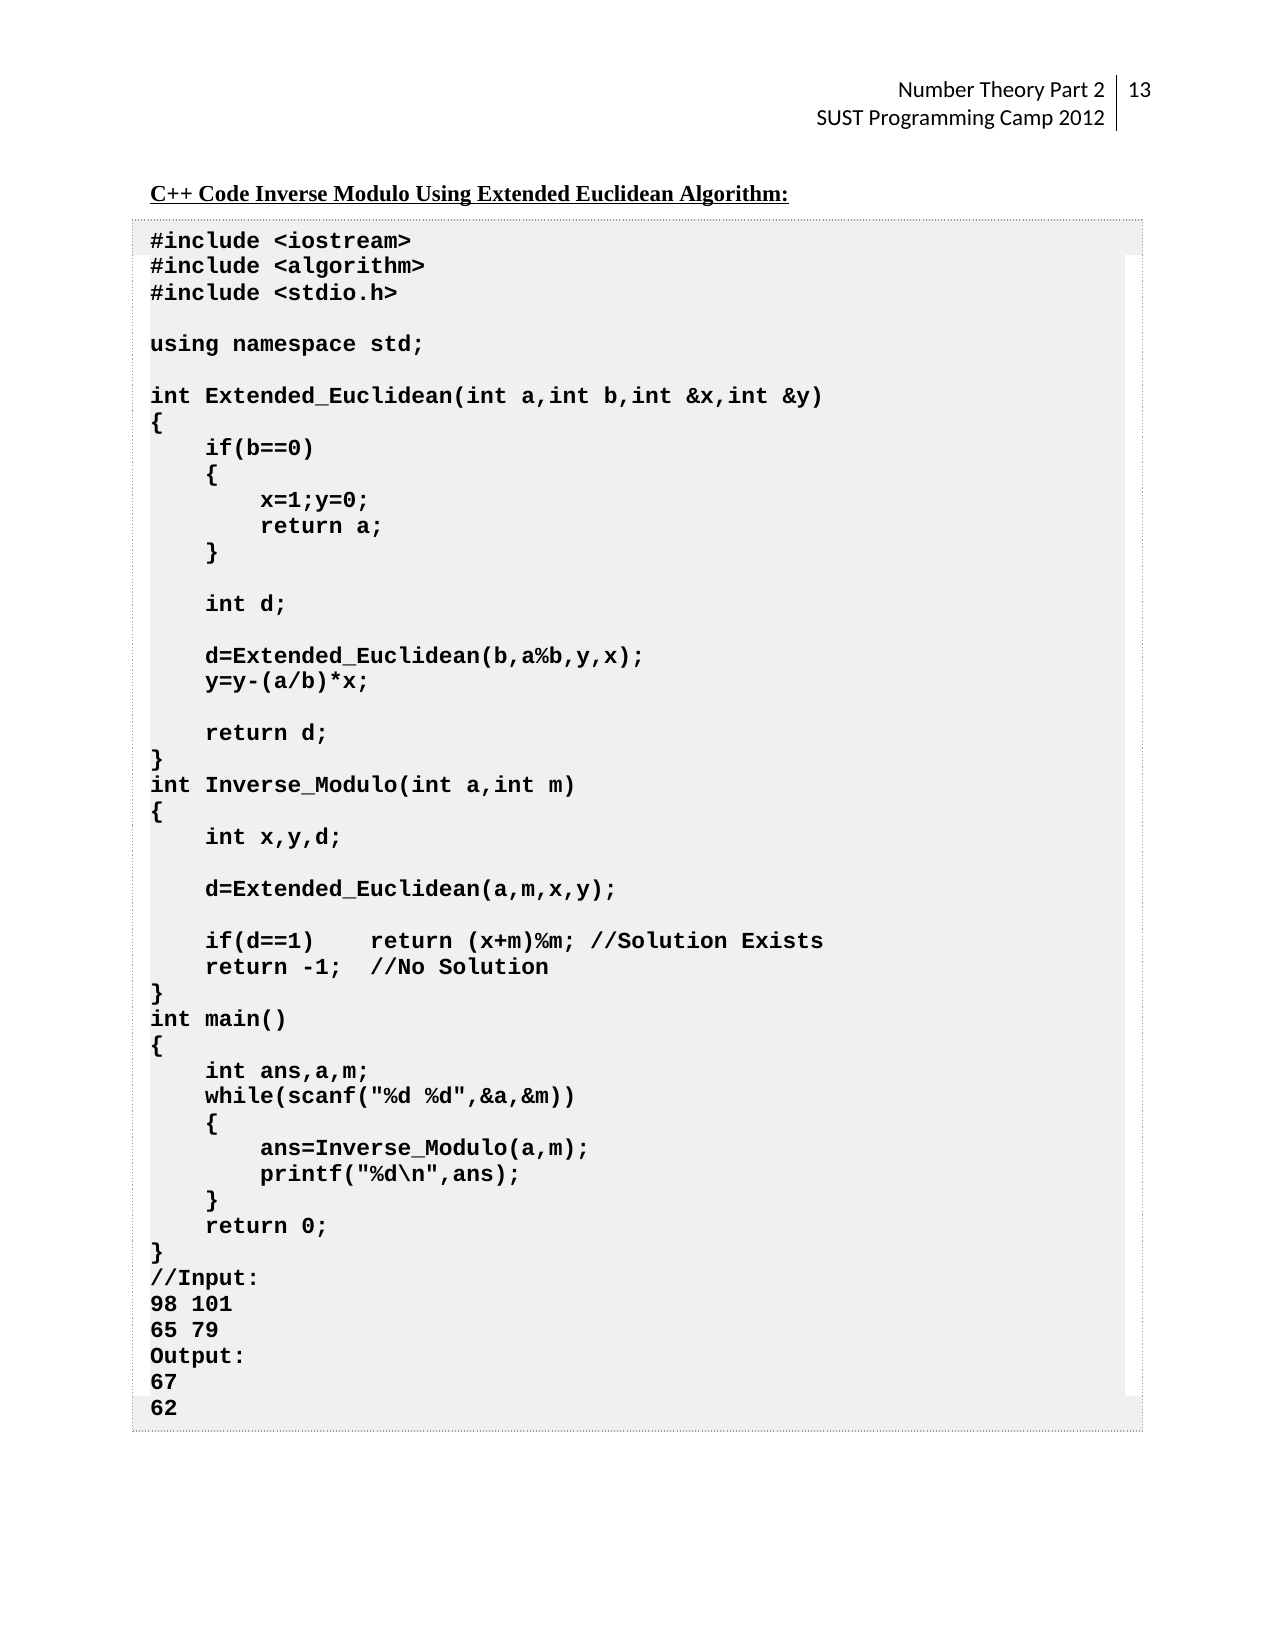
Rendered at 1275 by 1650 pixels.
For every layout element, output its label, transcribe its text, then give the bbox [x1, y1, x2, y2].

text int d; [150, 592, 1125, 618]
text int Extended_Euclidean(int a,int b,int &x,int &y) [150, 384, 1125, 411]
text return 0; [150, 1214, 1125, 1241]
text return a; [150, 514, 1125, 540]
text if(b==0) [150, 436, 1125, 462]
text //Input: [150, 1266, 1125, 1292]
text } [150, 1241, 1125, 1266]
text if(d==1) return (x+m)%m; //Solution Exists [150, 929, 1125, 955]
text #include <algorithm> [150, 255, 1125, 281]
text } [150, 981, 1125, 1007]
text int main() [150, 1007, 1125, 1033]
text ans=Inverse_Modulo(a,m); [150, 1137, 1125, 1163]
text 67 [150, 1370, 1125, 1386]
text { [150, 1111, 1125, 1137]
text 98 101 [150, 1292, 1125, 1318]
text 62 [132, 1386, 1143, 1432]
text int Inverse_Modulo(int a,int m) [150, 774, 1125, 799]
text 65 79 [150, 1318, 1125, 1344]
text return -1; //No Solution [150, 955, 1125, 981]
text d=Extended_Euclidean(b,a%b,y,x); [150, 644, 1125, 670]
text { [150, 799, 1125, 826]
text #include <iostream> [132, 219, 1143, 255]
text } [150, 540, 1125, 566]
text int ans,a,m; [150, 1059, 1125, 1085]
text } [150, 1189, 1125, 1214]
text Output: [150, 1344, 1125, 1370]
text { [150, 462, 1125, 488]
text { [150, 1033, 1125, 1059]
text y=y-(a/b)*x; [150, 670, 1125, 696]
text d=Extended_Euclidean(a,m,x,y); [150, 877, 1125, 903]
text x=1;y=0; [150, 488, 1125, 514]
text while(scanf("%d %d",&a,&m)) [150, 1085, 1125, 1111]
text printf("%d\n",ans); [150, 1163, 1125, 1189]
text } [150, 748, 1125, 774]
text return d; [150, 722, 1125, 748]
text { [150, 411, 1125, 436]
text C++ Code Inverse Modulo Using Extended Euclidean Algorithm: [150, 169, 1125, 207]
text using namespace std; [150, 333, 1125, 359]
text int x,y,d; [150, 826, 1125, 851]
text #include <stdio.h> [150, 281, 1125, 307]
